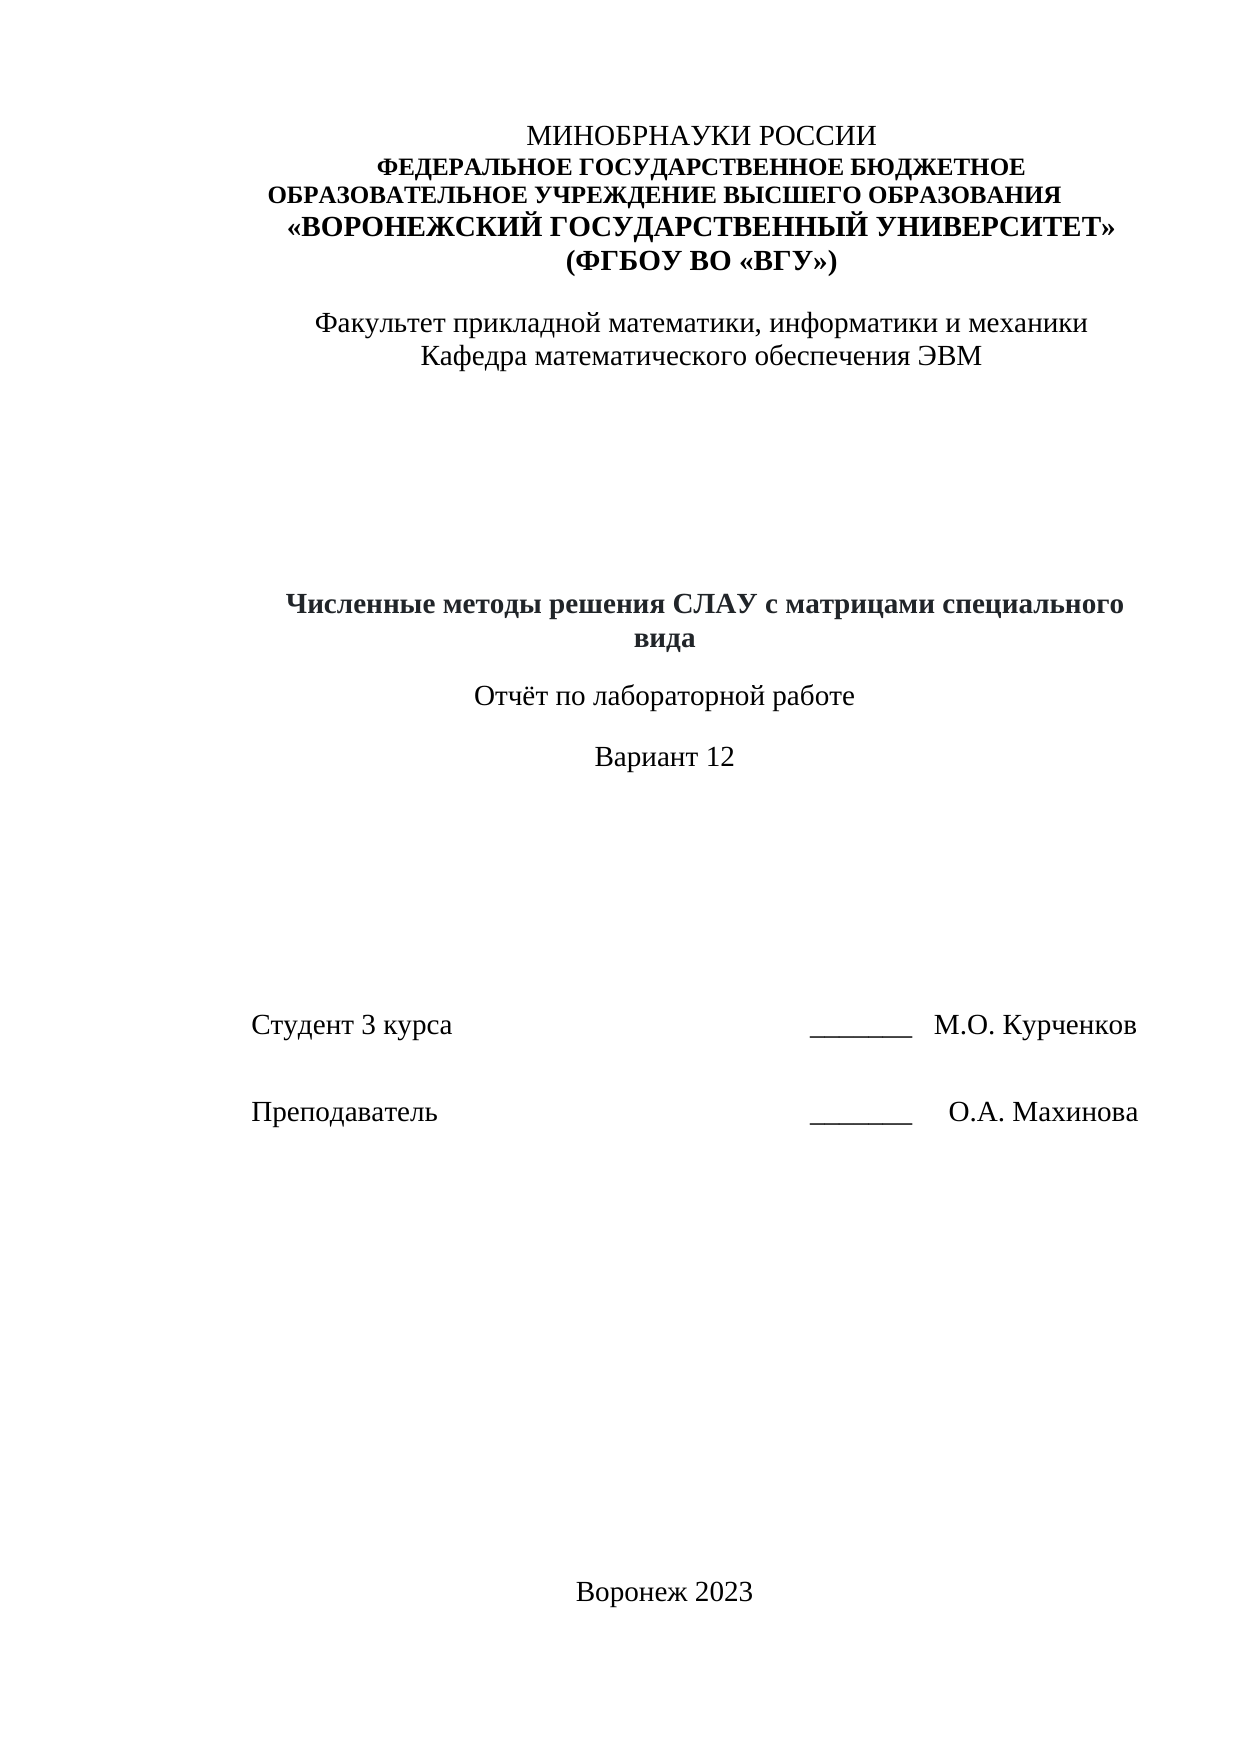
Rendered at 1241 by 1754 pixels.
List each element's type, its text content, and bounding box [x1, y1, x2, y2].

text Факультет прикладной математики, информатики и механики [177, 305, 1152, 338]
text (ФГБОУ ВО «ВГУ») [177, 243, 1152, 276]
text Отчёт по лабораторной работе [177, 678, 1152, 712]
text Численные методы решения СЛАУ с матрицами специального вида [177, 586, 634, 653]
text «ВОРОНЕЖСКИЙ ГОСУДАРСТВЕННЫЙ УНИВЕРСИТЕТ» [177, 209, 1152, 243]
text Преподаватель _______ О.А. Махинова [177, 1094, 1152, 1128]
text Студент 3 курса _______ М.О. Курченков [177, 1007, 1152, 1041]
text Численные методы решения СЛАУ с матрицами специального вида [695, 586, 1152, 653]
text Вариант 12 [177, 739, 1152, 773]
text Кафедра математического обеспечения ЭВМ [177, 338, 1152, 501]
text ФЕДЕРАЛЬНОЕ ГОСУДАРСТВЕННОЕ БЮДЖЕТНОЕ ОБРАЗОВАТЕЛЬНОЕ УЧРЕЖДЕНИЕ ВЫСШЕГО ОБРАЗОВАНИЯ [177, 152, 1152, 209]
text МИНОБРНАУКИ РОССИИ [177, 118, 1152, 152]
text Воронеж 2023 [177, 1574, 1152, 1607]
